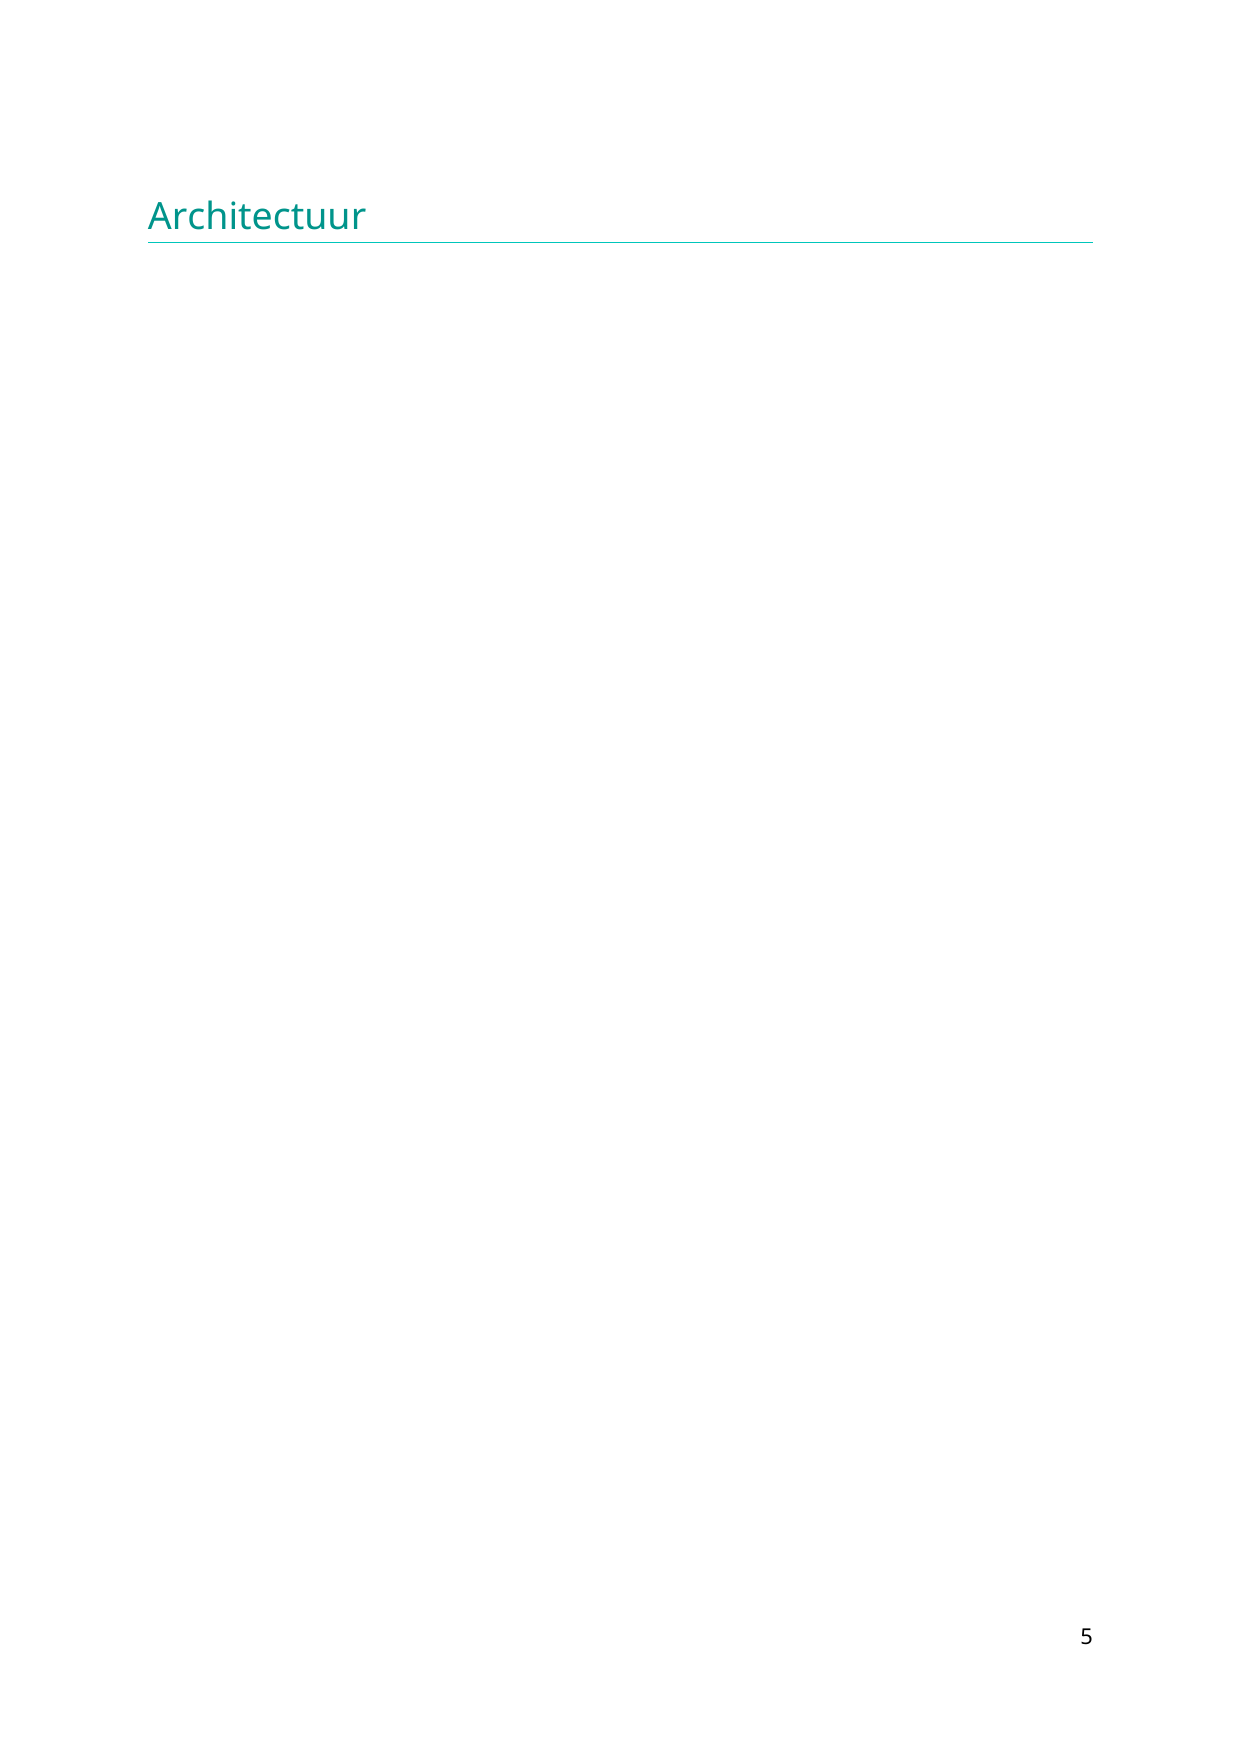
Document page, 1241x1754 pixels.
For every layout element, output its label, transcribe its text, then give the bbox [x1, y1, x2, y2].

subtitle Architectuur [148, 189, 1093, 242]
